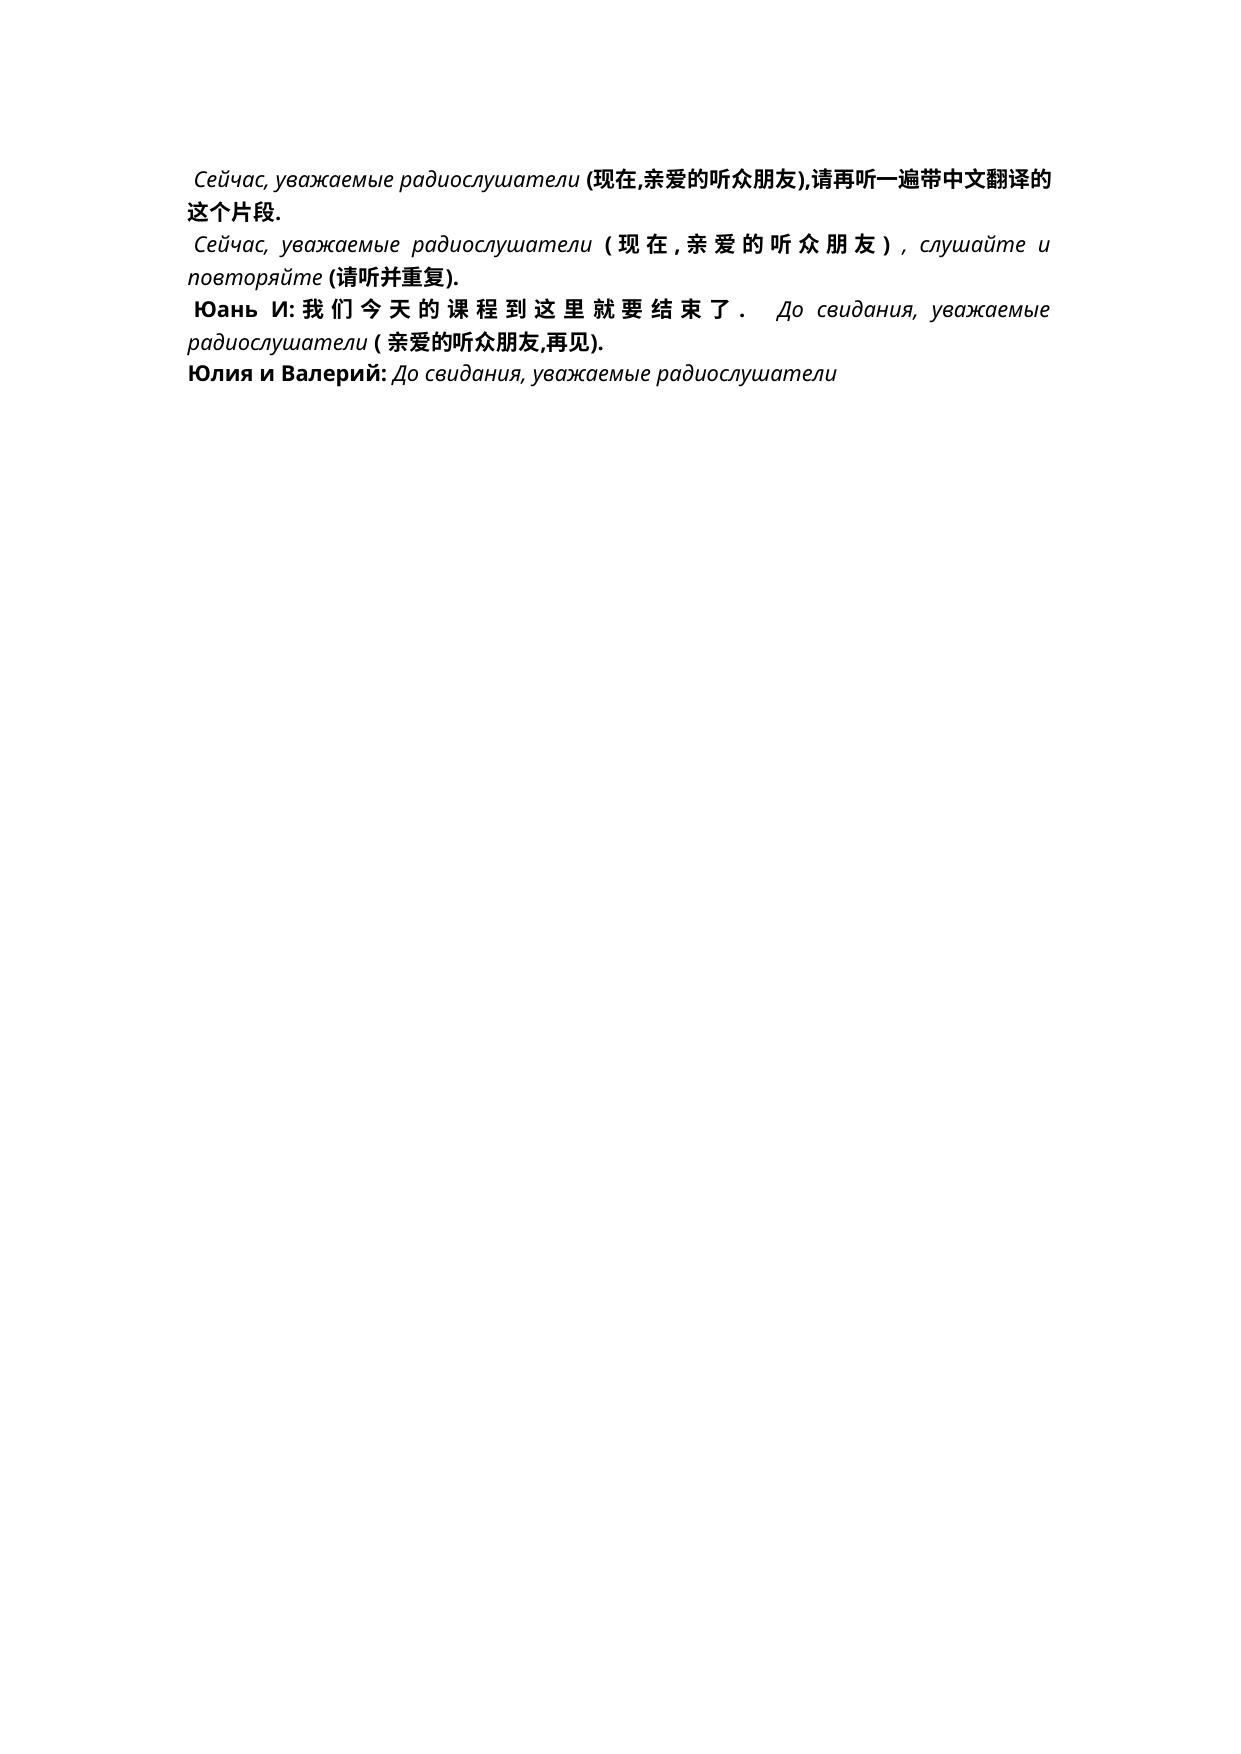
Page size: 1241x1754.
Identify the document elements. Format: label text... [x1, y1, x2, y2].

text Юань И:我们今天的课程到这里就要结束了. До свидания, уважаемые радиослушатели ( 亲爱的听众朋友,再见). [187, 292, 1053, 357]
text Сейчас, уважаемые радиослушатели (现在,亲爱的听众朋友),请再听一遍带中文翻译的这个片段. [187, 162, 1053, 227]
text Сейчас, уважаемые радиослушатели (现在,亲爱的听众朋友) , слушайте и повторяйте (请听并重复). [187, 227, 1053, 292]
text Юлия и Валерий: До свидания, уважаемые радиослушатели [187, 357, 1053, 389]
